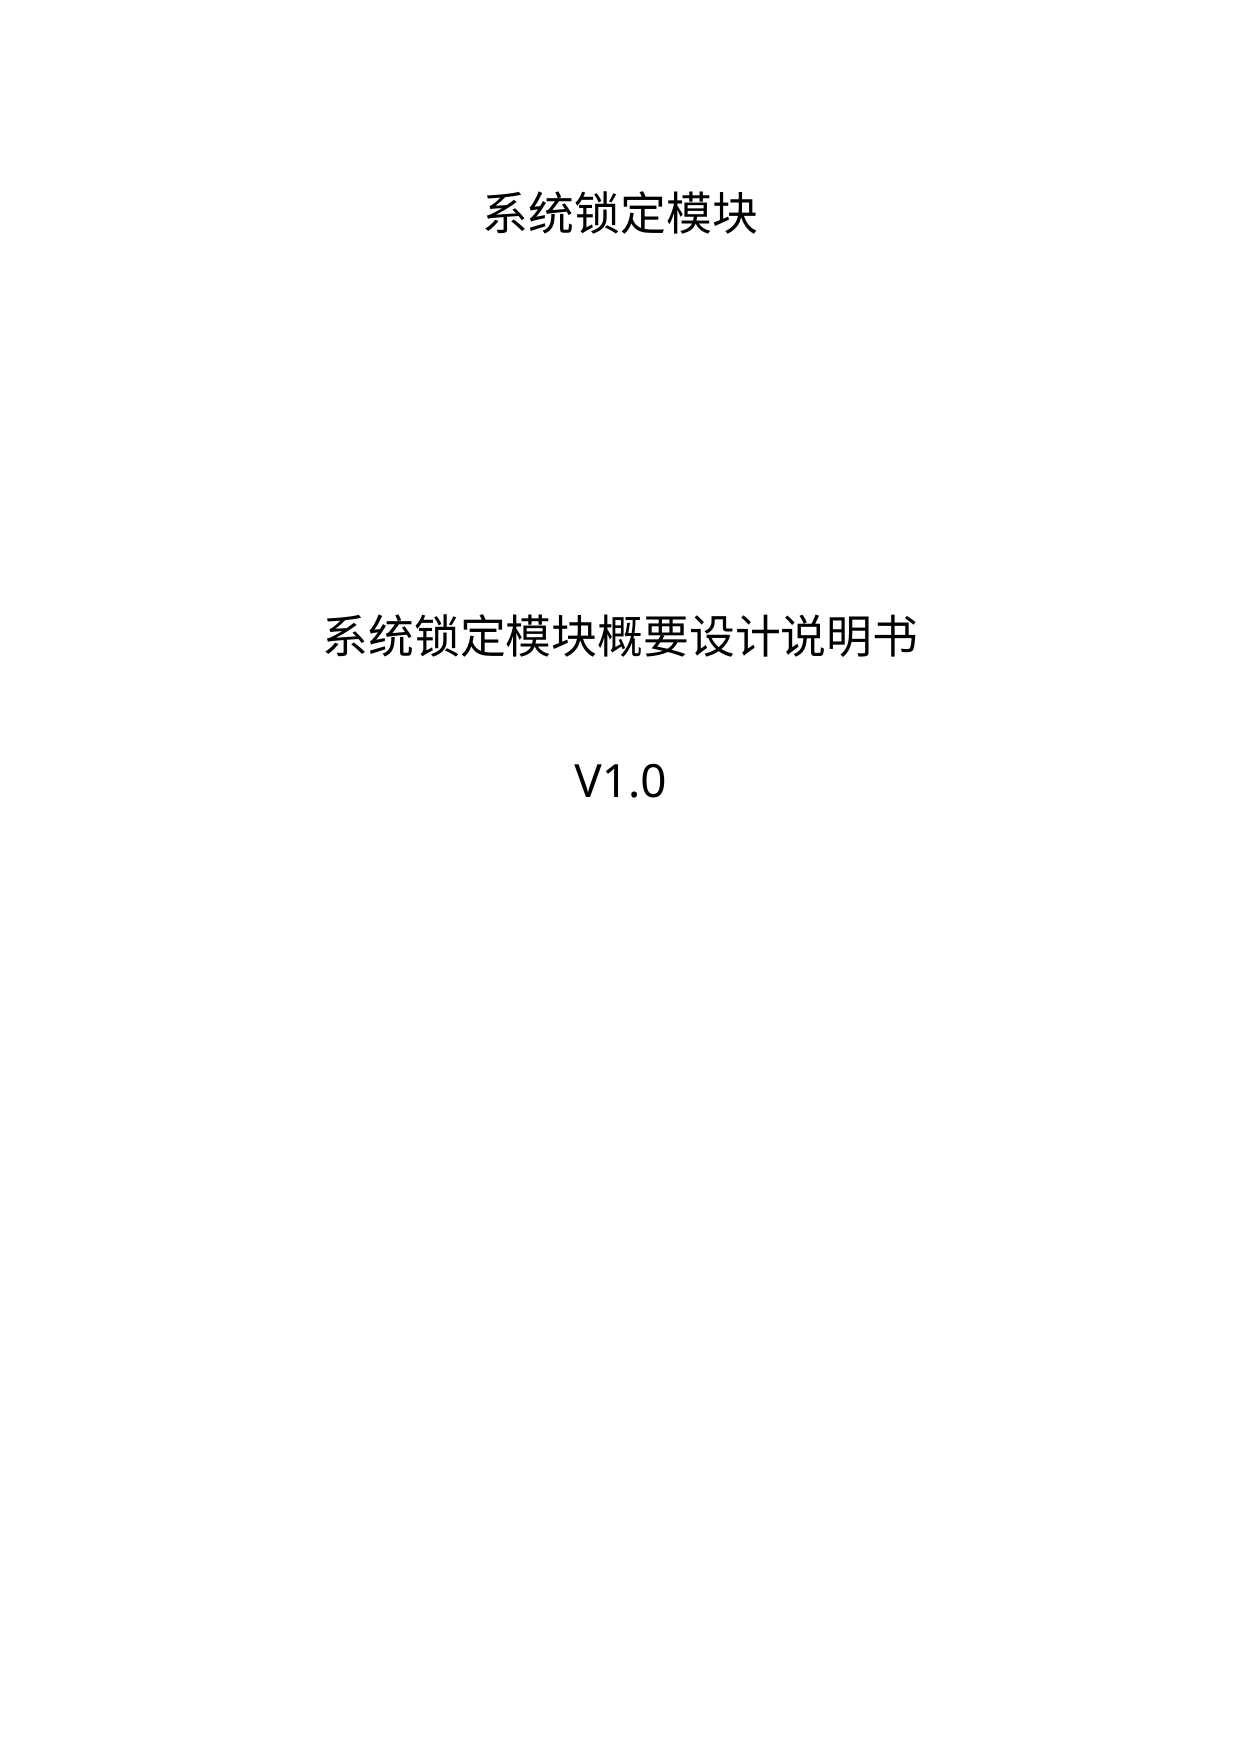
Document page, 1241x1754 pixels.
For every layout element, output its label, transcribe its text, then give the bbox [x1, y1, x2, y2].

text V1.0 [187, 747, 1053, 812]
text 系统锁定模块 [187, 162, 1053, 259]
text 系统锁定模块概要设计说明书 [187, 584, 1053, 682]
